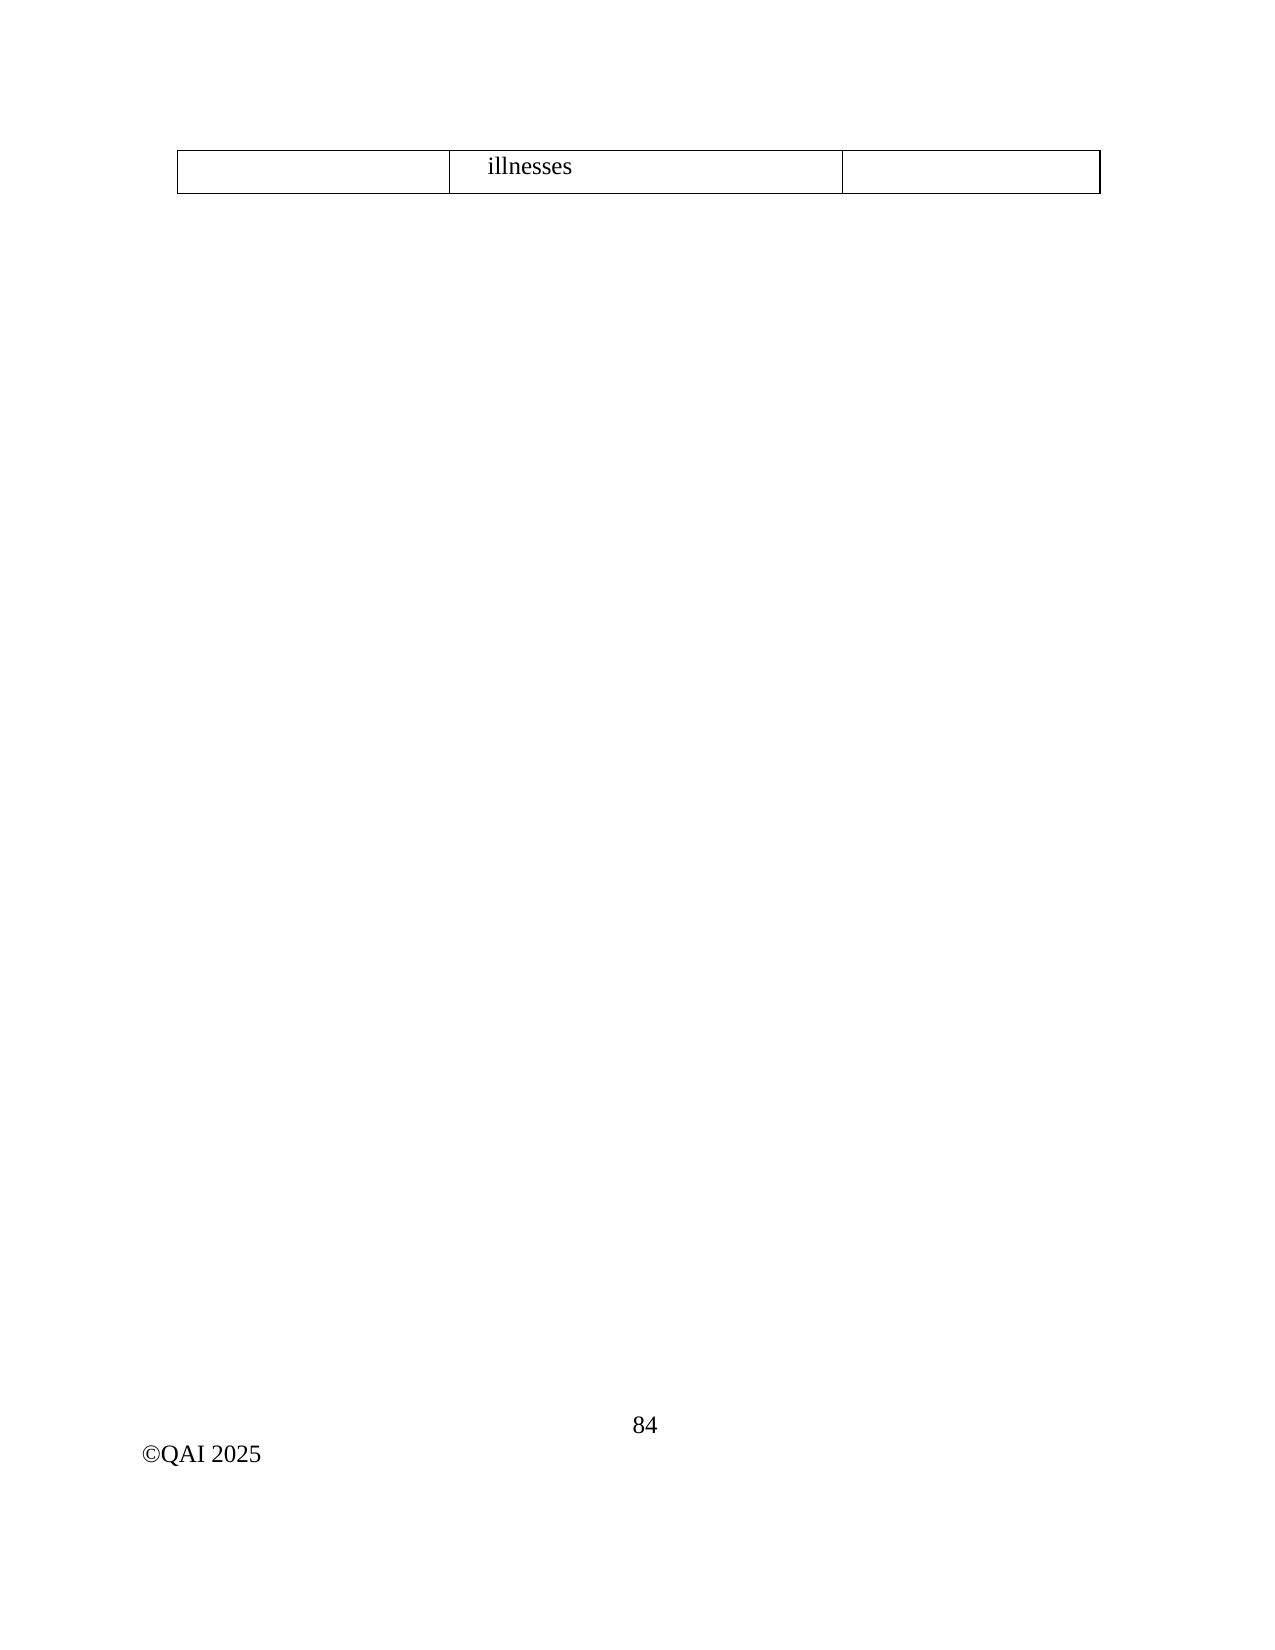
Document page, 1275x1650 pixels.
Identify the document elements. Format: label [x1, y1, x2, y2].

table_cell [450, 151, 842, 193]
table_cell [843, 151, 1099, 193]
table_cell [178, 151, 449, 193]
